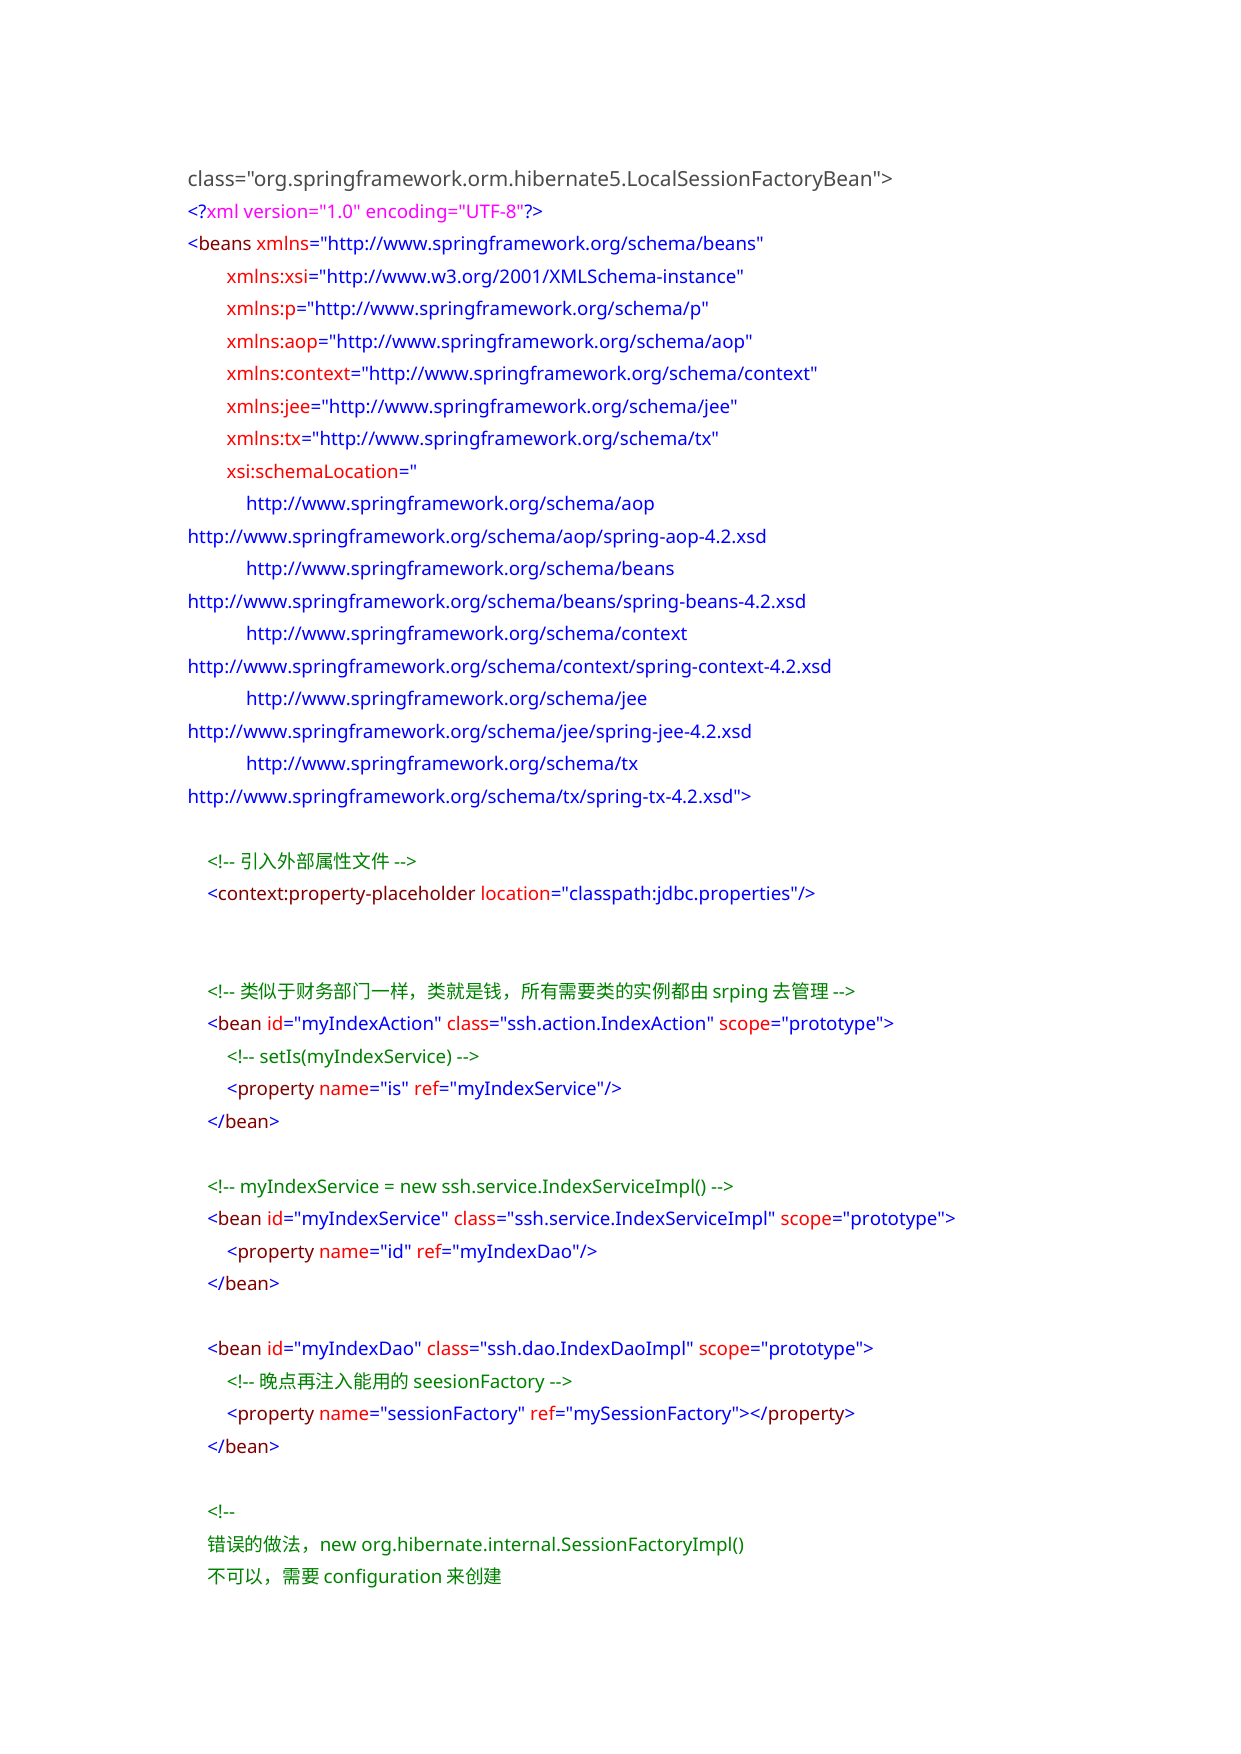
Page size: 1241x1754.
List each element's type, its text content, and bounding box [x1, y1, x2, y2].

text http://www.springframework.org/schema/aop http://www.springframework.org/schema/aop/spring-aop-4.2.xsd [187, 487, 1053, 552]
text <bean id="myIndexAction" class="ssh.action.IndexAction" scope="prototype"> [187, 1007, 1053, 1039]
text <property name="is" ref="myIndexService"/> [187, 1072, 1053, 1104]
text <!-- 类似于财务部门一样，类就是钱，所有需要类的实例都由srping去管理 --> [187, 974, 1053, 1007]
text <!-- 引入外部属性文件 --> [187, 844, 1053, 877]
text xsi:schemaLocation=" [187, 454, 1053, 487]
text <bean id="myIndexService" class="ssh.service.IndexServiceImpl" scope="prototype"> [187, 1202, 1053, 1234]
text http://www.springframework.org/schema/beans http://www.springframework.org/schema/beans/spring-beans-4.2.xsd [187, 552, 1053, 617]
text http://www.springframework.org/schema/jee http://www.springframework.org/schema/jee/spring-jee-4.2.xsd [187, 682, 1053, 747]
text </bean> [187, 1429, 1053, 1462]
text xmlns:context="http://www.springframework.org/schema/context" [187, 357, 1053, 389]
text xmlns:p="http://www.springframework.org/schema/p" [187, 292, 1053, 324]
text 不可以，需要configuration来创建 [187, 1559, 1053, 1592]
text xmlns:aop="http://www.springframework.org/schema/aop" [187, 324, 1053, 357]
text <?xml version="1.0" encoding="UTF-8"?> [187, 194, 1053, 227]
text <bean id="myIndexDao" class="ssh.dao.IndexDaoImpl" scope="prototype"> [187, 1332, 1053, 1364]
text <!-- [187, 1494, 1053, 1527]
text http://www.springframework.org/schema/context http://www.springframework.org/schema/context/spring-context-4.2.xsd [187, 617, 1053, 682]
text <!-- myIndexService = new ssh.service.IndexServiceImpl() --> [187, 1169, 1053, 1202]
text <!-- setIs(myIndexService) --> [187, 1039, 1053, 1072]
text <context:property-placeholder location="classpath:jdbc.properties"/> [187, 877, 1053, 909]
text 错误的做法，new org.hibernate.internal.SessionFactoryImpl() [187, 1527, 1053, 1559]
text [187, 162, 1053, 194]
text </bean> [187, 1104, 1053, 1137]
text </bean> [187, 1267, 1053, 1299]
text <property name="sessionFactory" ref="mySessionFactory"></property> [187, 1397, 1053, 1429]
text xmlns:xsi="http://www.w3.org/2001/XMLSchema-instance" [187, 259, 1053, 292]
text xmlns:jee="http://www.springframework.org/schema/jee" [187, 389, 1053, 422]
text <beans xmlns="http://www.springframework.org/schema/beans" [187, 227, 1053, 259]
text xmlns:tx="http://www.springframework.org/schema/tx" [187, 422, 1053, 454]
text http://www.springframework.org/schema/tx http://www.springframework.org/schema/tx/spring-tx-4.2.xsd"> [187, 747, 1053, 812]
text <!-- 晚点再注入能用的seesionFactory --> [187, 1364, 1053, 1397]
text <property name="id" ref="myIndexDao"/> [187, 1234, 1053, 1267]
